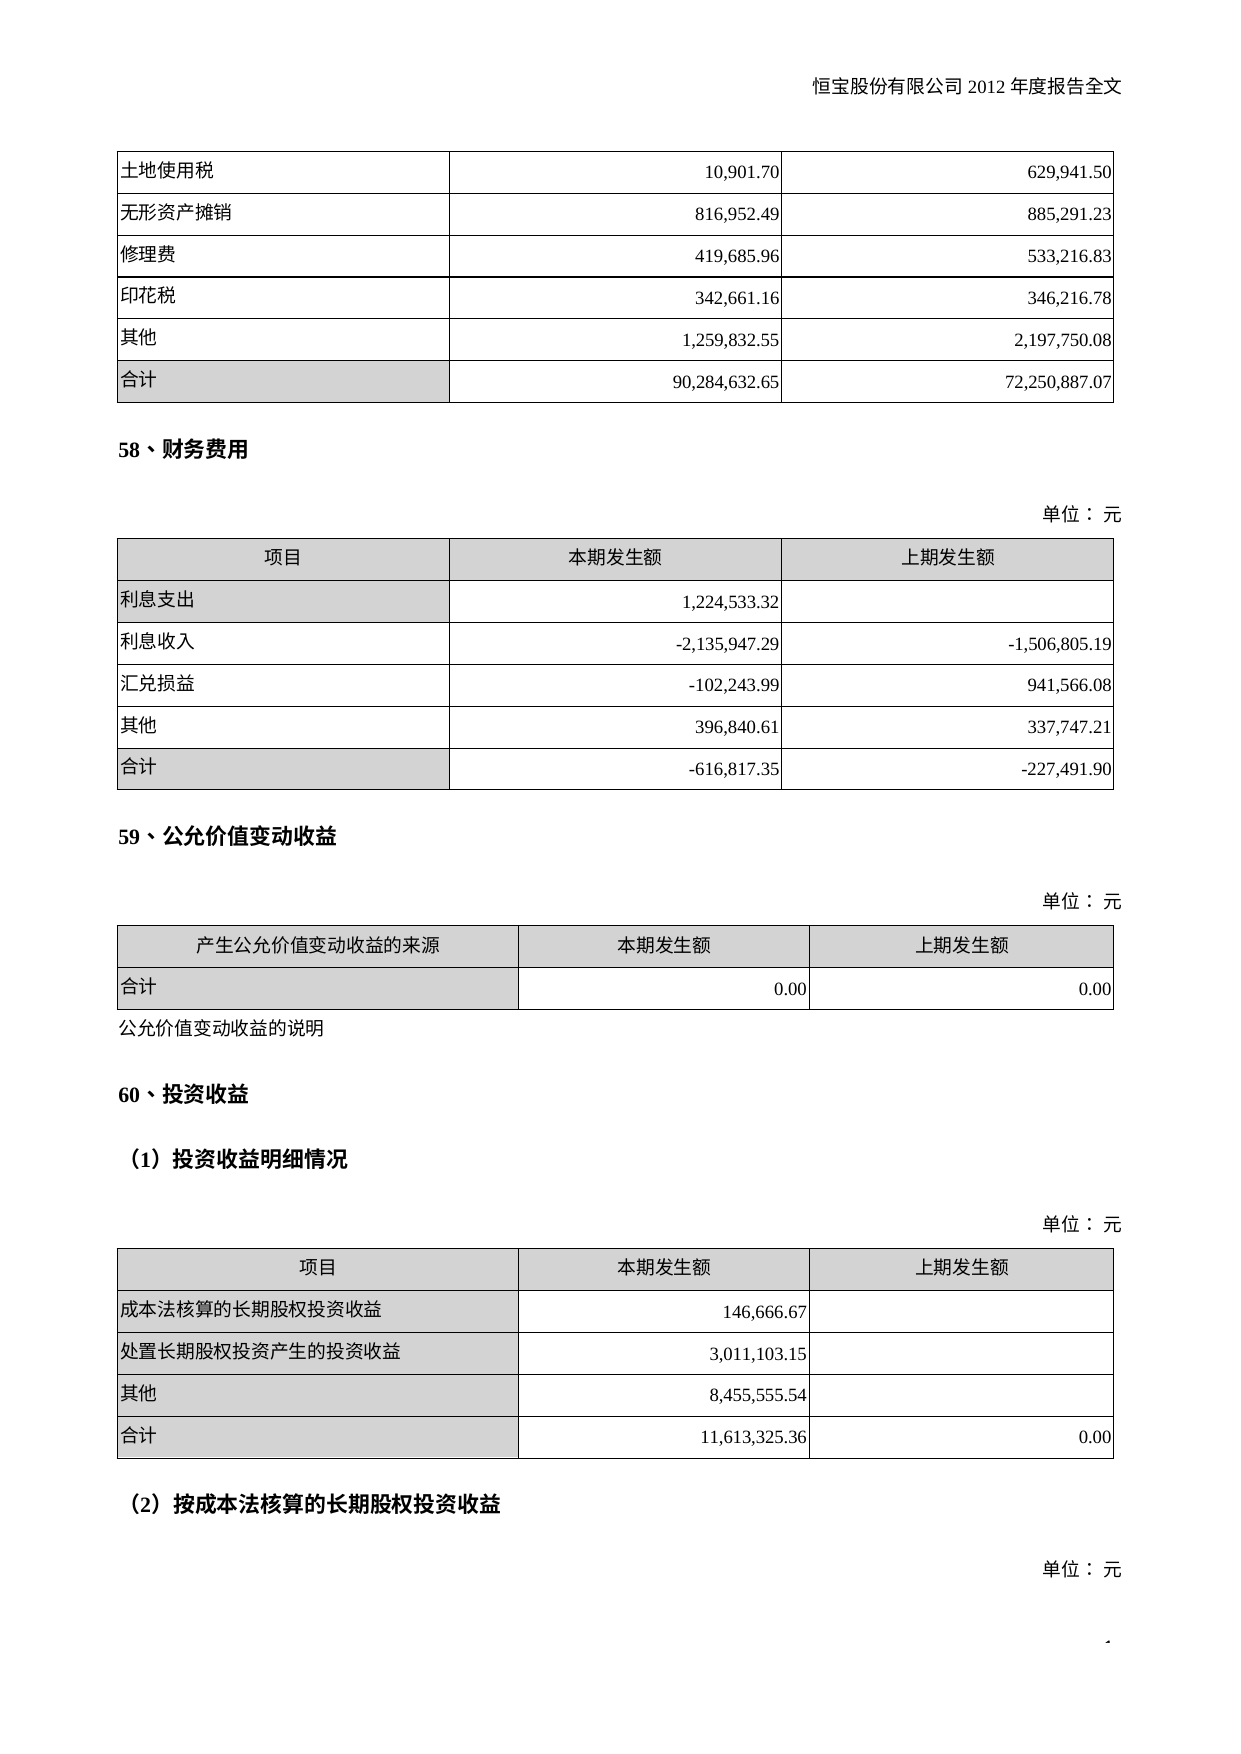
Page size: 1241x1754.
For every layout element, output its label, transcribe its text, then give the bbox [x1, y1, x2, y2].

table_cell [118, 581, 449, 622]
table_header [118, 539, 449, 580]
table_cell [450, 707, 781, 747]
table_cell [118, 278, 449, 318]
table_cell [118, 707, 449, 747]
text 单位： 元 [102, 888, 1122, 914]
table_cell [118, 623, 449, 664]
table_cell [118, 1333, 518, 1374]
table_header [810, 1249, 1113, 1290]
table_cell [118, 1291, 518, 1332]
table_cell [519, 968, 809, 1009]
text 单位： 元 [102, 501, 1122, 527]
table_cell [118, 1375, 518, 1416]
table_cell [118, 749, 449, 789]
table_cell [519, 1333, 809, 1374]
text （1）投资收益明细情况 [118, 1144, 1138, 1174]
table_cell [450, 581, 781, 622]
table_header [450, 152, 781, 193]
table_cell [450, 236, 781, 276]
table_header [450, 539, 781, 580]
text 公允价值变动收益的说明 [118, 1016, 1138, 1041]
text 单位： 元 [102, 1557, 1122, 1582]
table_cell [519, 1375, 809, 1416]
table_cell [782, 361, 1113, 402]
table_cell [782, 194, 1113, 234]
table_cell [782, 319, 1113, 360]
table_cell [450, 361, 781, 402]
subtitle （2）按成本法核算的长期股权投资收益 [118, 1489, 1138, 1519]
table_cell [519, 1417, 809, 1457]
subtitle 58、财务费用 [118, 434, 1138, 464]
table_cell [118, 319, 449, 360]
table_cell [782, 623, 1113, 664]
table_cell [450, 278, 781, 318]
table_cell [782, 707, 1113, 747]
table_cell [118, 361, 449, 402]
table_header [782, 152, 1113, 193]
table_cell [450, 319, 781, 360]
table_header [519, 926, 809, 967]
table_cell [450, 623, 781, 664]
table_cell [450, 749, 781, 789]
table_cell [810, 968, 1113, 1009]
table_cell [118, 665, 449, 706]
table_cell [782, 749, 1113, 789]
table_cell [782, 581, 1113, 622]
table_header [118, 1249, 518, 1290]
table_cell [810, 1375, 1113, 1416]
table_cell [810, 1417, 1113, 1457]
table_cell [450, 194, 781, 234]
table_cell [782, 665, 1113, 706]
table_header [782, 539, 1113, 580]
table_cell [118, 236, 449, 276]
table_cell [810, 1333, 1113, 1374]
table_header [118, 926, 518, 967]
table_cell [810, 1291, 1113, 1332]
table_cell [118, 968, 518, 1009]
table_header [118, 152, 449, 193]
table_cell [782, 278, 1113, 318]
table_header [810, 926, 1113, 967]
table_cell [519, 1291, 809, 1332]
subtitle 60、投资收益 [118, 1079, 1138, 1109]
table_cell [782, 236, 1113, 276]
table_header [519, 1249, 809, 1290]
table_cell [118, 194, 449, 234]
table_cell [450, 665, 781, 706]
subtitle 59、公允价值变动收益 [118, 821, 1138, 851]
text 单位： 元 [102, 1211, 1122, 1237]
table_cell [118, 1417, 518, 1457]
